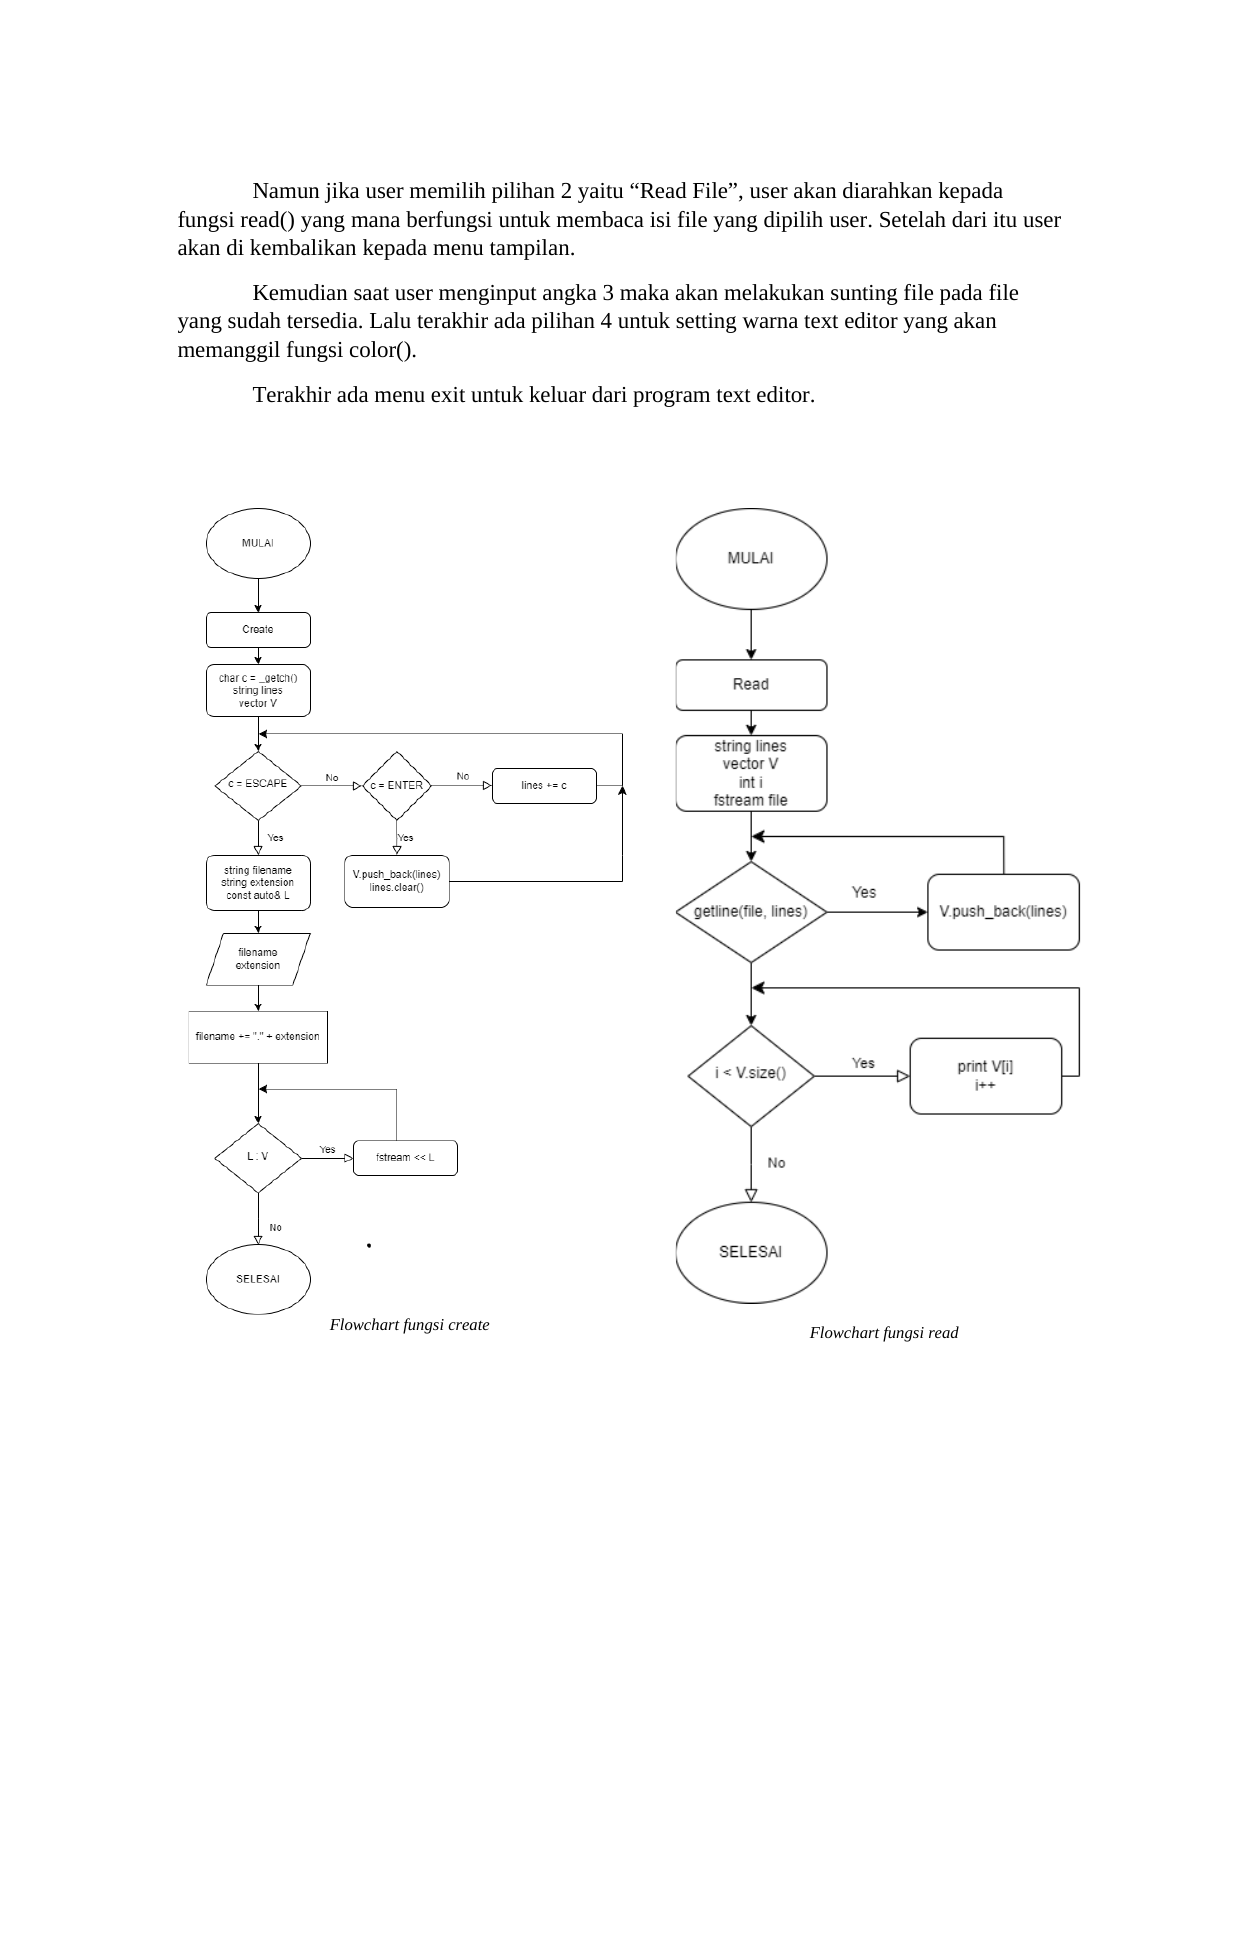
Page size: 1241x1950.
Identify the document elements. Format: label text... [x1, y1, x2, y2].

picture [188, 508, 632, 1315]
text Terakhir ada menu exit untuk keluar dari program text editor. [177, 381, 1063, 407]
text Kemudian saat user menginput angka 3 maka akan melakukan sunting file pada file yang sudah tersedia. Lalu terakhir ada pilihan 4 untuk setting warna text editor yang akan memanggil fungsi color(). [177, 279, 1063, 362]
text Namun jika user memilih pilihan 2 yaitu “Read File”, user akan diarahkan kepada fungsi read() yang mana berfungsi untuk membaca isi file yang dipilih user. Setelah dari itu user akan di kembalikan kepada menu tampilan. [177, 177, 1063, 260]
picture [675, 508, 1094, 1304]
table_header Flowchart fungsi create [177, 509, 643, 1361]
table_header Flowchart fungsi read [644, 509, 1126, 1361]
